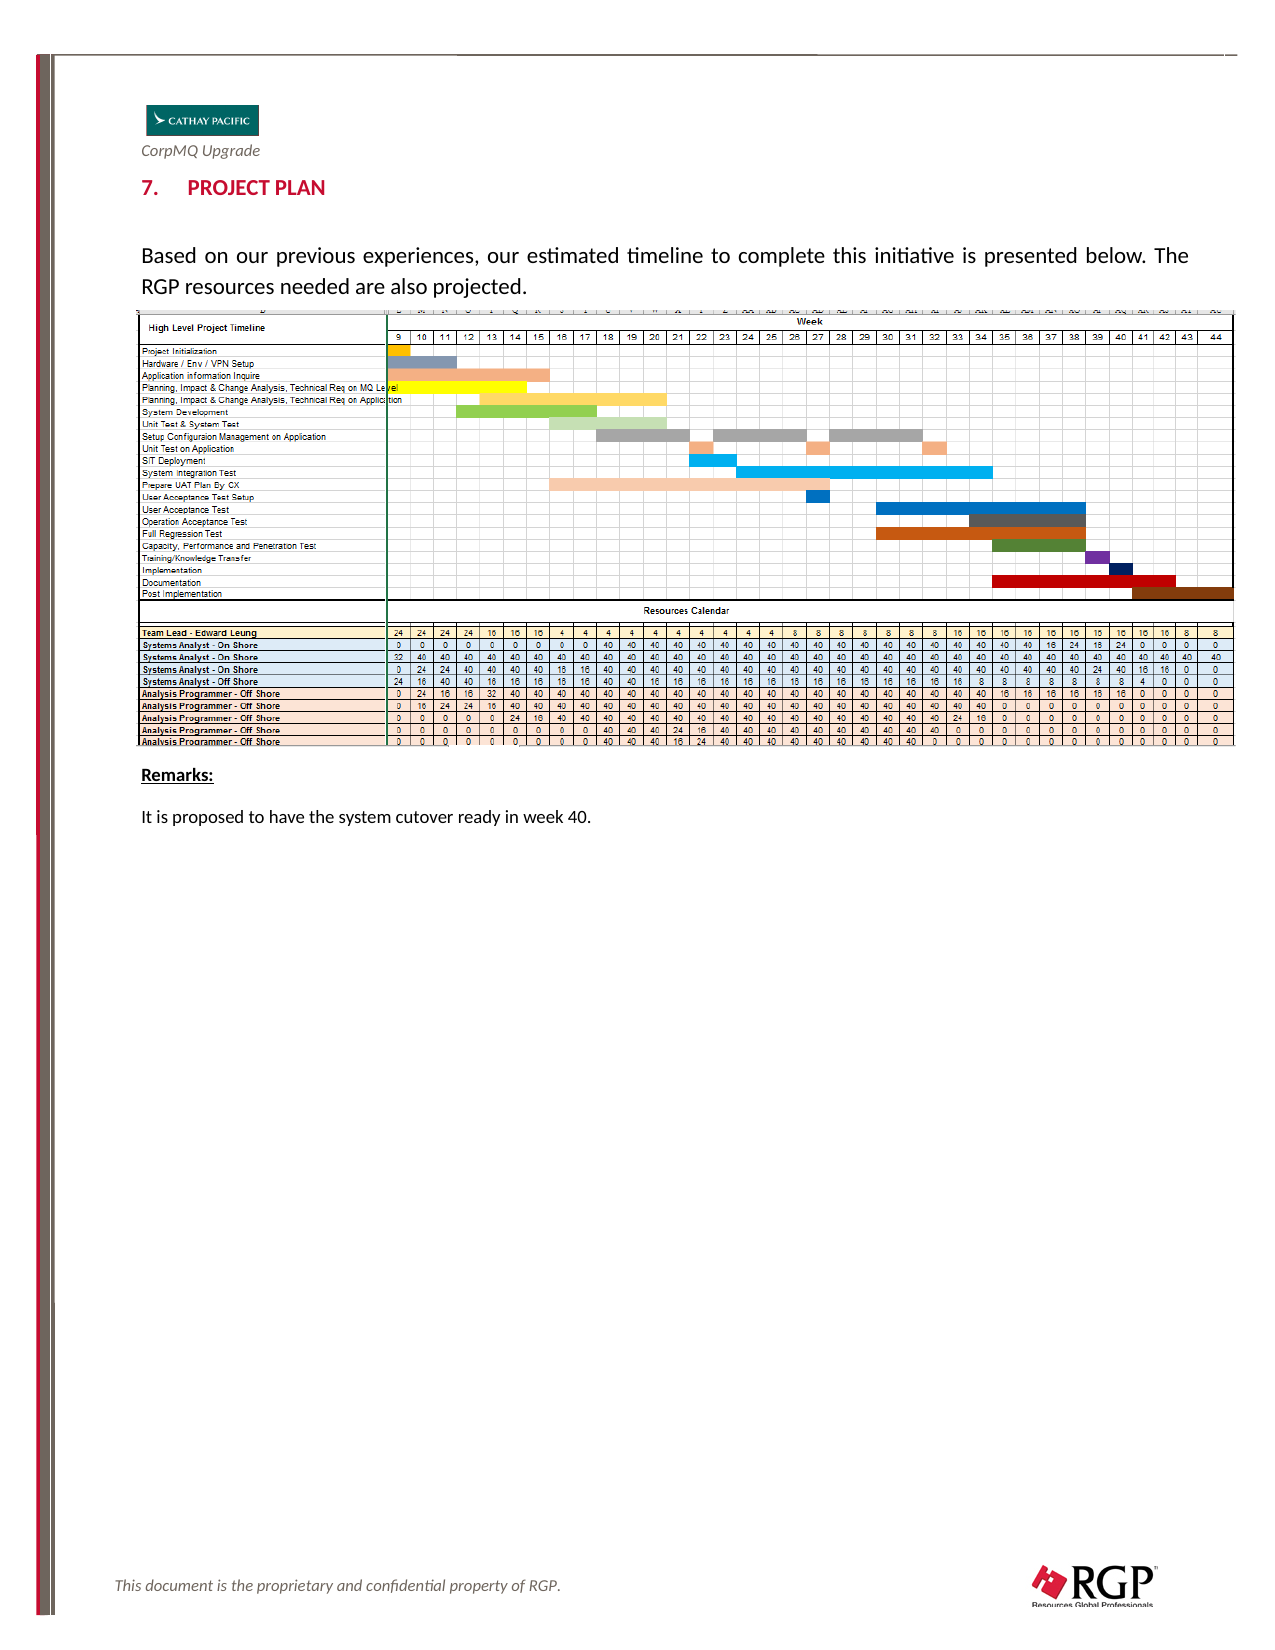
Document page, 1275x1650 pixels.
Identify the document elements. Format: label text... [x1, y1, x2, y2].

picture [146, 105, 259, 136]
text Remarks: [141, 763, 1191, 786]
picture [1025, 1560, 1158, 1607]
list PROJECT PLAN [141, 173, 1191, 201]
text It is proposed to have the system cutover ready in week 40. [141, 799, 1191, 830]
text Based on our previous experiences, our estimated timeline to complete this initiative is presented below. The RGP resources needed are also projected. [141, 238, 1191, 301]
picture [136, 310, 1236, 747]
